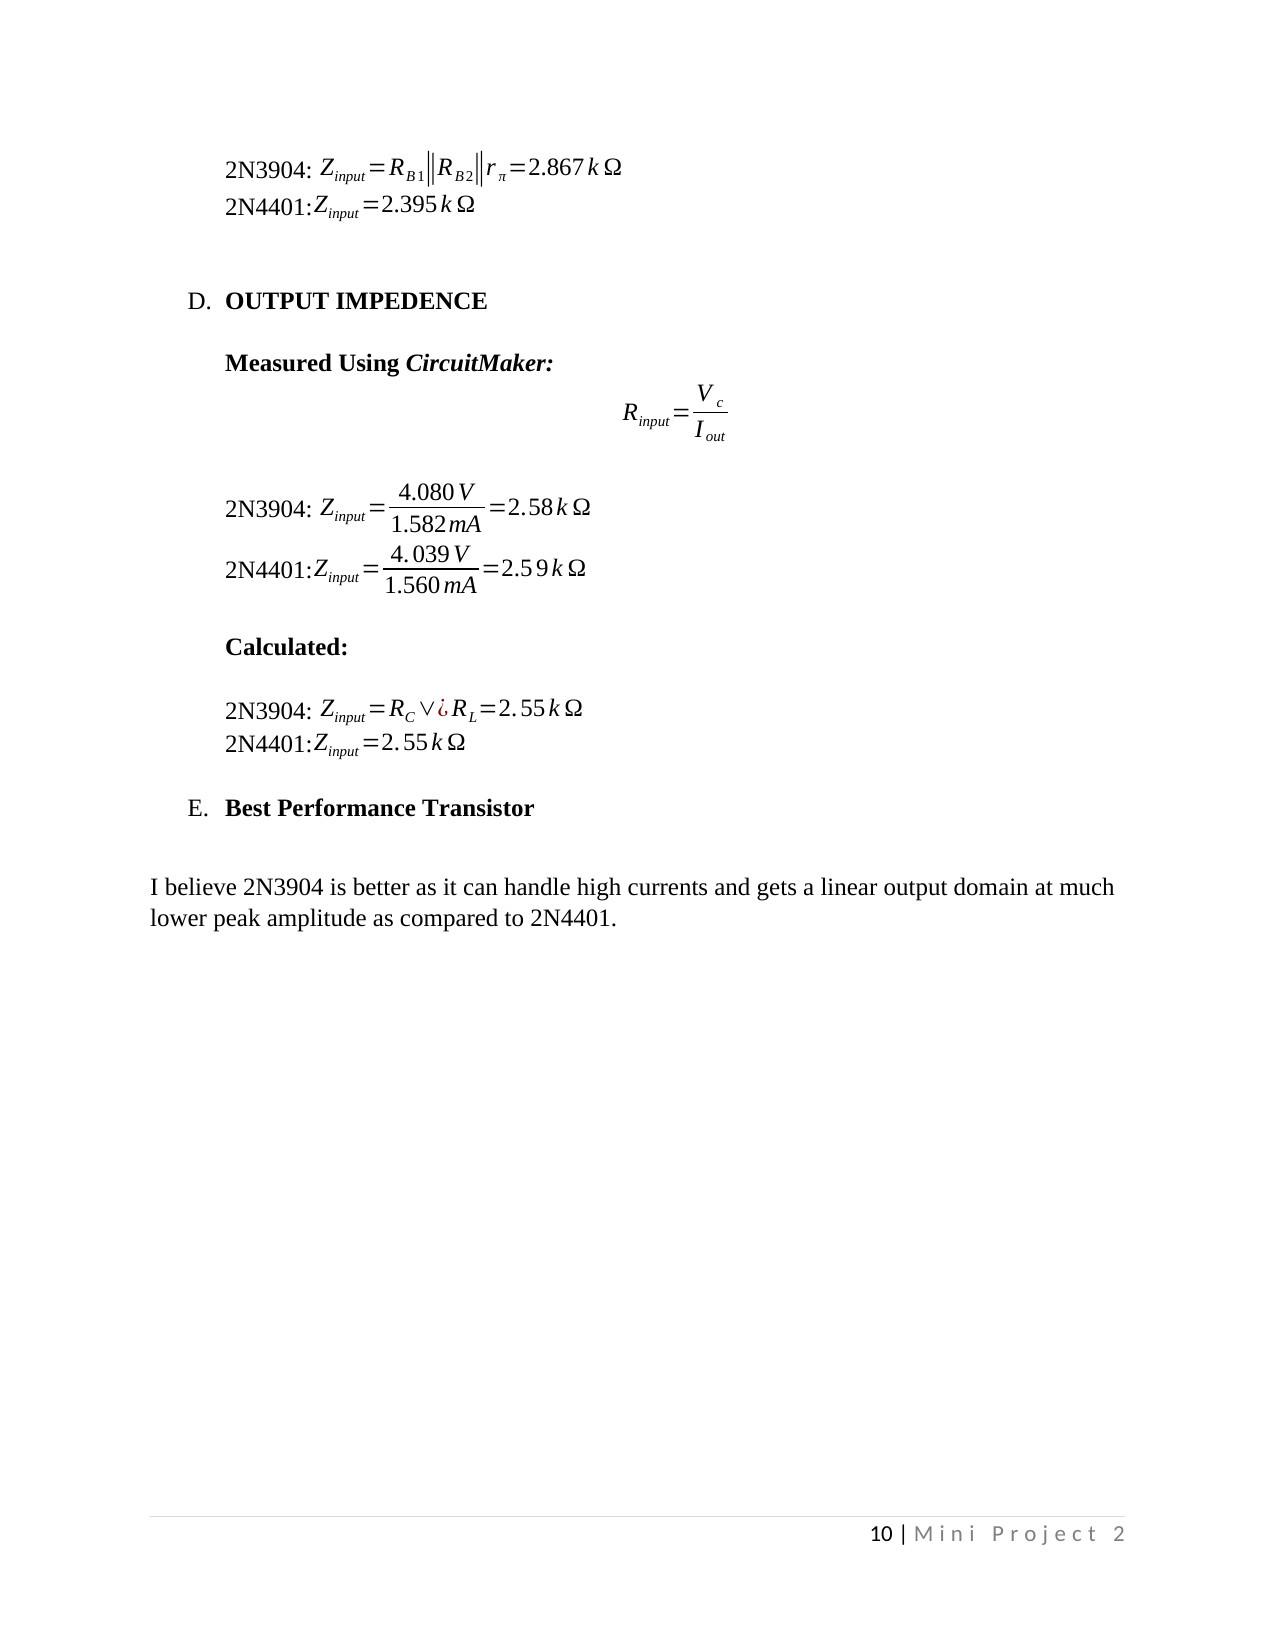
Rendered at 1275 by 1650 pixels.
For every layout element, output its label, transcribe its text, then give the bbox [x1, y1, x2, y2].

list 2N4401: [225, 728, 1125, 759]
list 2N4401: [225, 540, 1125, 599]
text I believe 2N3904 is better as it can handle high currents and gets a linear output domain at much lower peak amplitude as compared to 2N4401. [150, 872, 1125, 931]
list 2N3904: [225, 694, 1125, 726]
list 2N4401: [225, 191, 1125, 222]
list 2N3904: [225, 479, 1125, 538]
list Measured Using CircuitMaker: [225, 348, 1125, 377]
list Best Performance Transistor [187, 793, 1125, 822]
list 2N3904: [225, 150, 1125, 188]
list OUTPUT IMPEDENCE [187, 286, 1125, 315]
list Calculated: [225, 632, 1125, 661]
